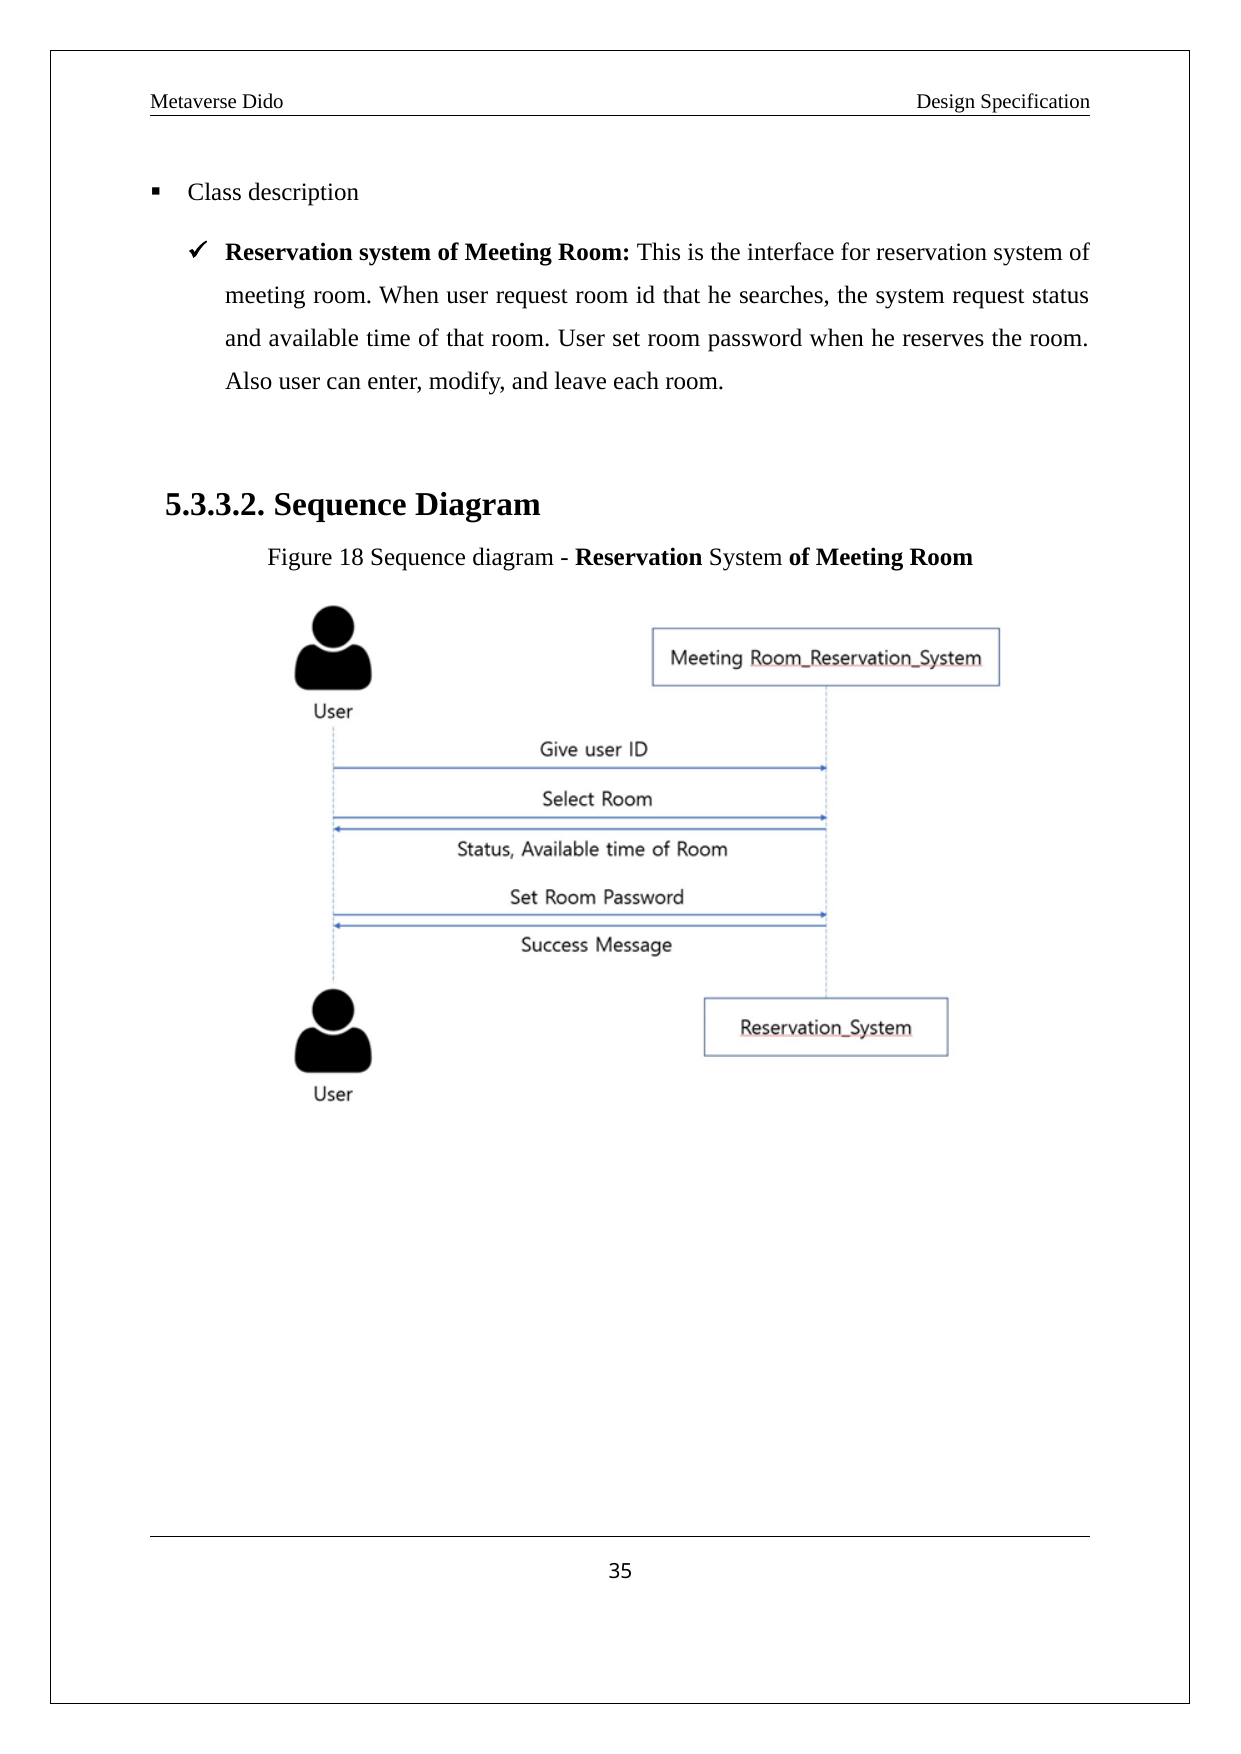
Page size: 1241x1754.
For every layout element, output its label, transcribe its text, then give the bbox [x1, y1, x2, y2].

text Figure 18 Sequence diagram - Reservation System of Meeting Room [150, 542, 1090, 571]
subtitle 5.3.3.2. Sequence Diagram [165, 484, 1090, 522]
list Class description [150, 177, 1090, 206]
picture [268, 590, 1019, 1117]
list Reservation system of Meeting Room: This is the interface for reservation system of meeting room. When user request room id that he searches, the system request status and available time of that room. User set room password when he reserves the room. Also user can enter, modify, and leave each room. [187, 237, 1090, 395]
